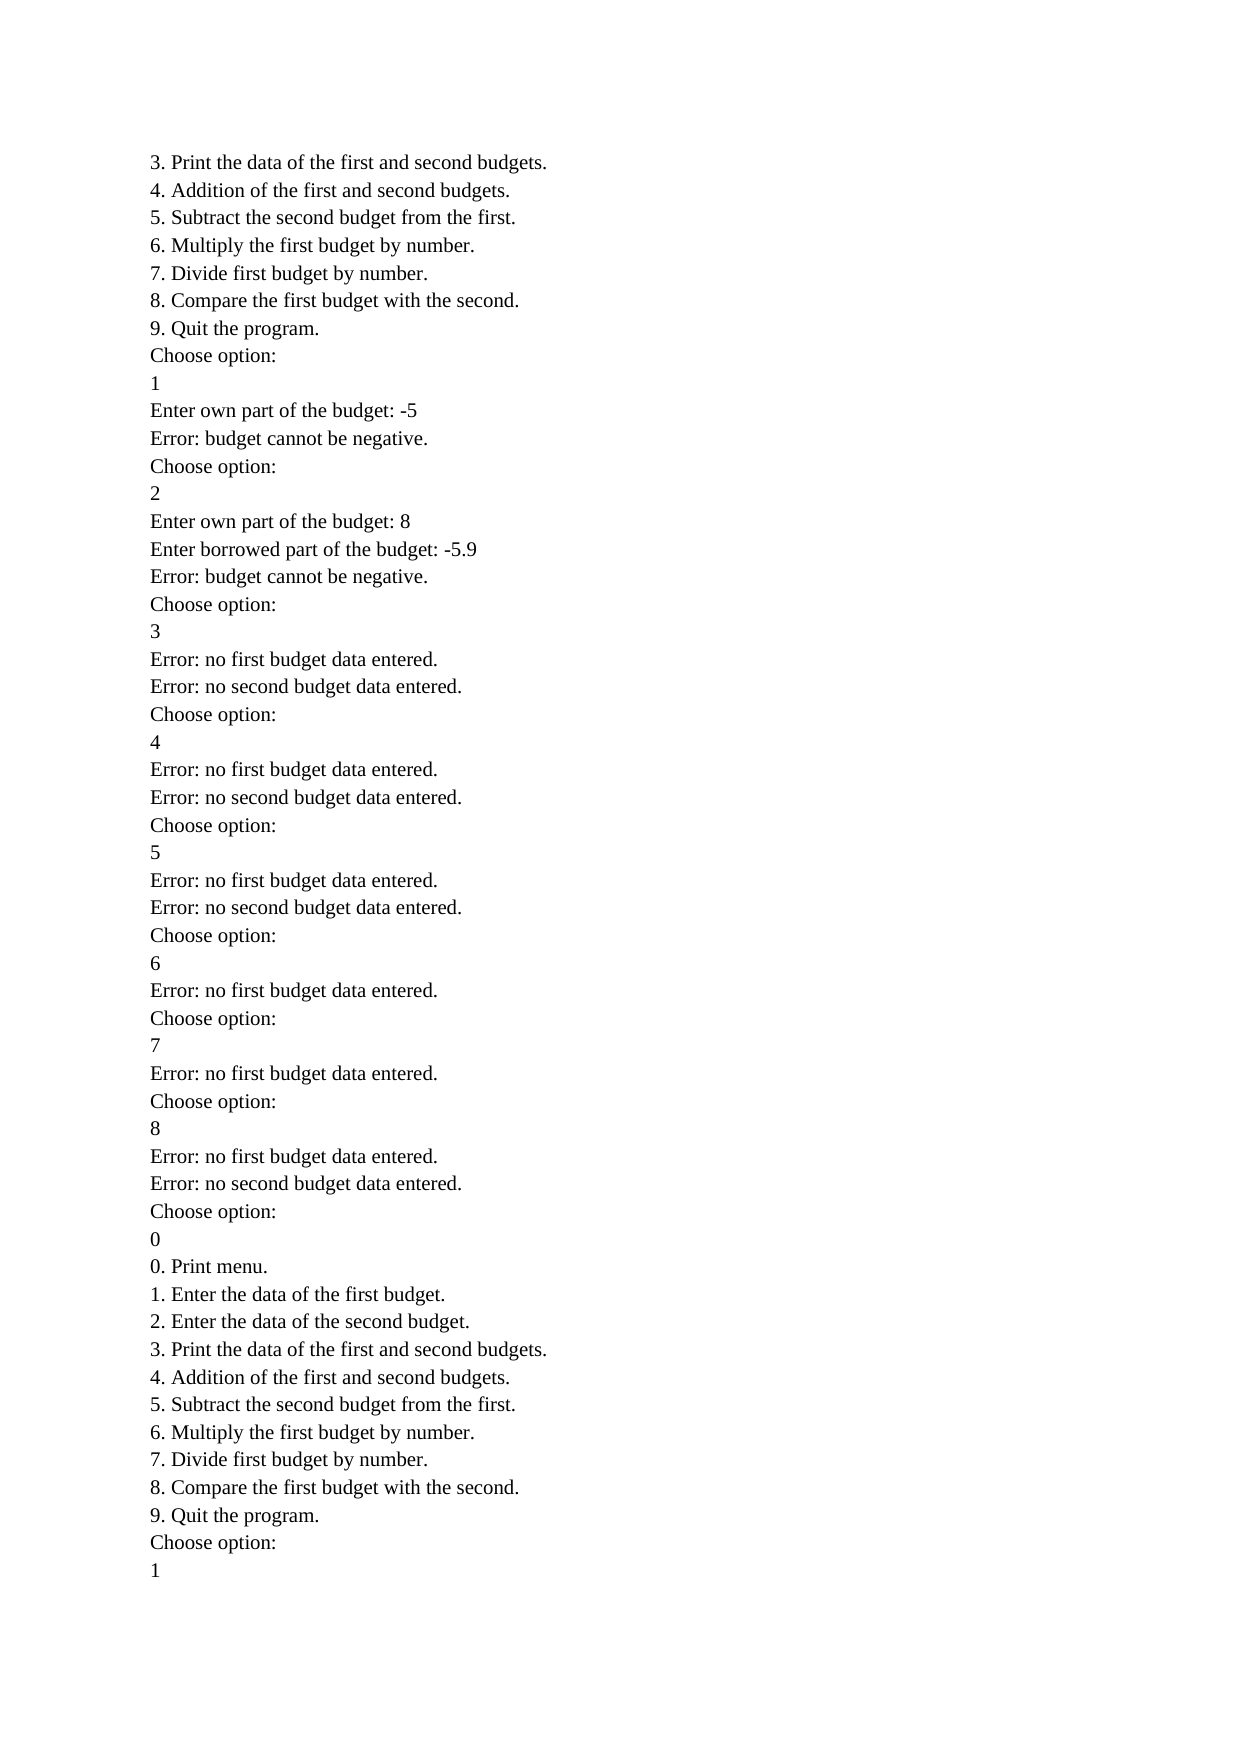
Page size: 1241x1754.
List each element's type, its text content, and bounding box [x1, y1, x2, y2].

text 6. Multiply the first budget by number. [150, 1420, 1090, 1444]
text 5 [150, 840, 1090, 864]
text 4. Addition of the first and second budgets. [150, 1364, 1090, 1389]
text 8. Compare the first budget with the second. [150, 288, 1090, 312]
text Choose option: [150, 702, 1090, 726]
text Error: no first budget data entered. [150, 647, 1090, 671]
text 6. Multiply the first budget by number. [150, 233, 1090, 257]
text Choose option: [150, 923, 1090, 947]
text 3. Print the data of the first and second budgets. [150, 1337, 1090, 1361]
text Error: no first budget data entered. [150, 978, 1090, 1002]
text 4 [150, 730, 1090, 754]
text Choose option: [150, 592, 1090, 616]
text Choose option: [150, 454, 1090, 478]
text Error: no second budget data entered. [150, 1171, 1090, 1195]
text Choose option: [150, 812, 1090, 837]
text 0 [150, 1227, 1090, 1251]
text 3. Print the data of the first and second budgets. [150, 150, 1090, 174]
text Error: no second budget data entered. [150, 895, 1090, 919]
text 4. Addition of the first and second budgets. [150, 178, 1090, 202]
text Choose option: [150, 343, 1090, 367]
text Error: no first budget data entered. [150, 1061, 1090, 1085]
text 3 [150, 619, 1090, 643]
text Error: no first budget data entered. [150, 757, 1090, 781]
text 2 [150, 481, 1090, 505]
text 5. Subtract the second budget from the first. [150, 1392, 1090, 1416]
text 8. Compare the first budget with the second. [150, 1475, 1090, 1499]
text 7. Divide first budget by number. [150, 1447, 1090, 1471]
text 0. Print menu. [150, 1254, 1090, 1278]
text 9. Quit the program. [150, 1503, 1090, 1527]
text Choose option: [150, 1199, 1090, 1223]
text 1 [150, 371, 1090, 395]
text 2. Enter the data of the second budget. [150, 1309, 1090, 1333]
text 7 [150, 1033, 1090, 1057]
text Choose option: [150, 1530, 1090, 1554]
text 7. Divide first budget by number. [150, 260, 1090, 284]
text Choose option: [150, 1088, 1090, 1113]
text 9. Quit the program. [150, 316, 1090, 340]
text Error: no first budget data entered. [150, 1144, 1090, 1168]
text 6 [150, 951, 1090, 974]
text Choose option: [150, 1006, 1090, 1030]
text Error: budget cannot be negative. [150, 426, 1090, 450]
text Error: budget cannot be negative. [150, 564, 1090, 588]
text 5. Subtract the second budget from the first. [150, 205, 1090, 229]
text Error: no second budget data entered. [150, 785, 1090, 809]
text Error: no second budget data entered. [150, 674, 1090, 698]
text Enter borrowed part of the budget: -5.9 [150, 536, 1090, 561]
text Enter own part of the budget: 8 [150, 509, 1090, 533]
text Enter own part of the budget: -5 [150, 398, 1090, 422]
text Error: no first budget data entered. [150, 868, 1090, 892]
text 8 [150, 1116, 1090, 1140]
text 1 [150, 1558, 1090, 1582]
text 1. Enter the data of the first budget. [150, 1282, 1090, 1306]
